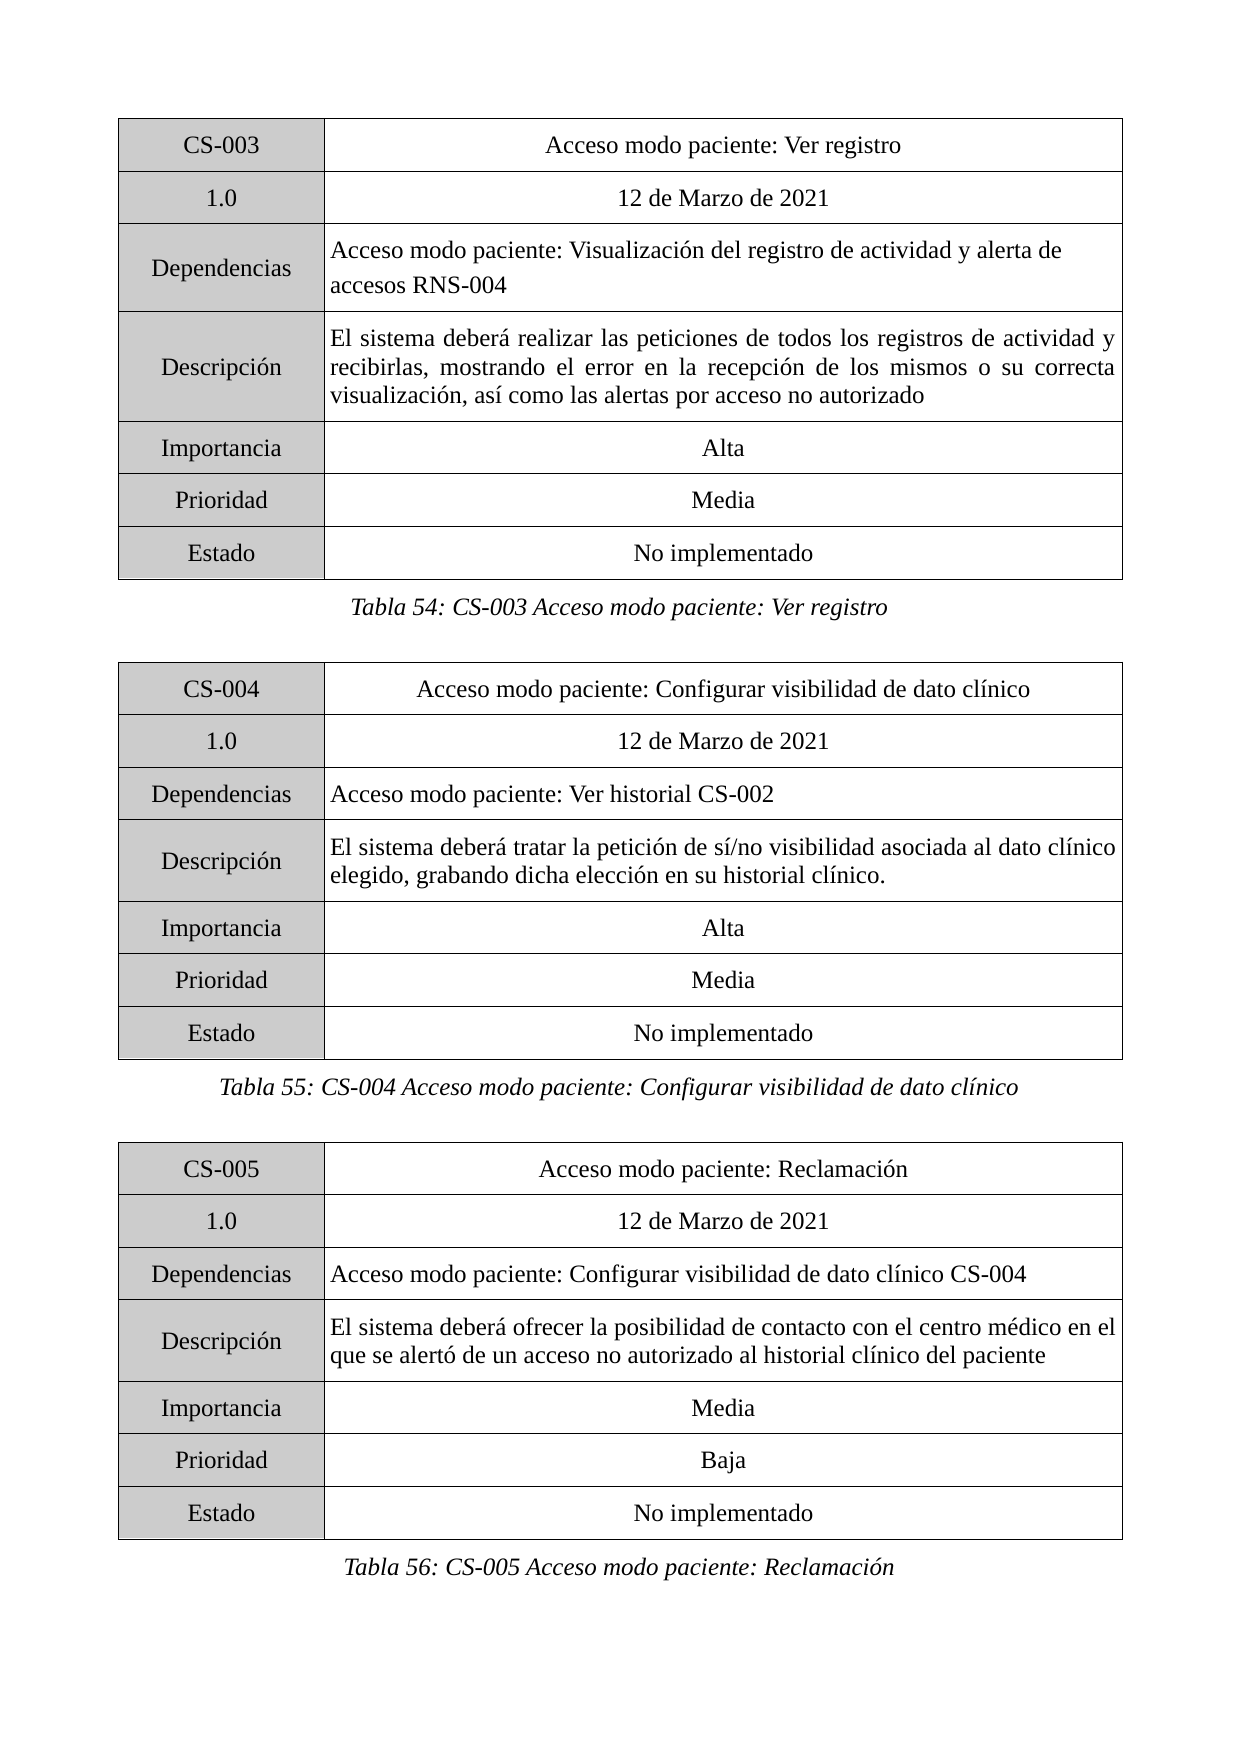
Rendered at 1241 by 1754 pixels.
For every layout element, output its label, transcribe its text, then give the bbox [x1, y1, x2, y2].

table_cell 1.0 [119, 172, 324, 223]
table_cell Dependencias [119, 1248, 324, 1299]
text Tabla 54: CS-003 Acceso modo paciente: Ver registro [118, 592, 1122, 620]
table_cell Media [325, 954, 1122, 1006]
table_cell Descripción [119, 1300, 324, 1381]
table_cell No implementado [325, 1487, 1122, 1538]
table_cell Importancia [119, 902, 324, 953]
table_header CS-004 [119, 663, 324, 714]
table_cell No implementado [325, 1007, 1122, 1058]
table_header CS-003 [119, 119, 324, 171]
table_cell Prioridad [119, 954, 324, 1006]
table_cell Dependencias [119, 224, 324, 311]
table_cell Acceso modo paciente: Configurar visibilidad de dato clínico CS-004 [325, 1248, 1122, 1299]
table_cell Estado [119, 1007, 324, 1058]
table_cell 12 de Marzo de 2021 [325, 715, 1122, 767]
table_cell Alta [325, 902, 1122, 953]
table_cell Importancia [119, 422, 324, 473]
table_cell Media [325, 474, 1122, 526]
table_header CS-005 [119, 1143, 324, 1194]
table_cell Dependencias [119, 768, 324, 819]
table_cell Alta [325, 422, 1122, 473]
table_cell Estado [119, 527, 324, 578]
table_cell 12 de Marzo de 2021 [325, 1195, 1122, 1247]
table_cell Prioridad [119, 1434, 324, 1486]
table_cell 1.0 [119, 715, 324, 767]
table_header Acceso modo paciente: Reclamación [325, 1143, 1122, 1194]
table_cell No implementado [325, 527, 1122, 578]
table_cell El sistema deberá ofrecer la posibilidad de contacto con el centro médico en el que se alertó de un acceso no autorizado al historial clínico del paciente [325, 1300, 1122, 1381]
table_cell Baja [325, 1434, 1122, 1486]
table_cell El sistema deberá tratar la petición de sí/no visibilidad asociada al dato clínico elegido, grabando dicha elección en su historial clínico. [325, 820, 1122, 901]
table_header Acceso modo paciente: Configurar visibilidad de dato clínico [325, 663, 1122, 714]
table_cell Descripción [119, 820, 324, 901]
table_cell Acceso modo paciente: Ver historial CS-002 [325, 768, 1122, 819]
table_cell Importancia [119, 1382, 324, 1433]
text Tabla 55: CS-004 Acceso modo paciente: Configurar visibilidad de dato clínico [118, 1072, 1122, 1100]
table_cell Prioridad [119, 474, 324, 526]
table_cell Estado [119, 1487, 324, 1538]
table_cell El sistema deberá realizar las peticiones de todos los registros de actividad y recibirlas, mostrando el error en la recepción de los mismos o su correcta visualización, así como las alertas por acceso no autorizado [325, 312, 1122, 421]
table_cell Descripción [119, 312, 324, 421]
table_cell Media [325, 1382, 1122, 1433]
table_cell 12 de Marzo de 2021 [325, 172, 1122, 223]
table_header Acceso modo paciente: Ver registro [325, 119, 1122, 171]
table_cell 1.0 [119, 1195, 324, 1247]
text Tabla 56: CS-005 Acceso modo paciente: Reclamación [118, 1552, 1122, 1580]
table_cell Acceso modo paciente: Visualización del registro de actividad y alerta de accesos RNS-004 [325, 224, 1122, 311]
